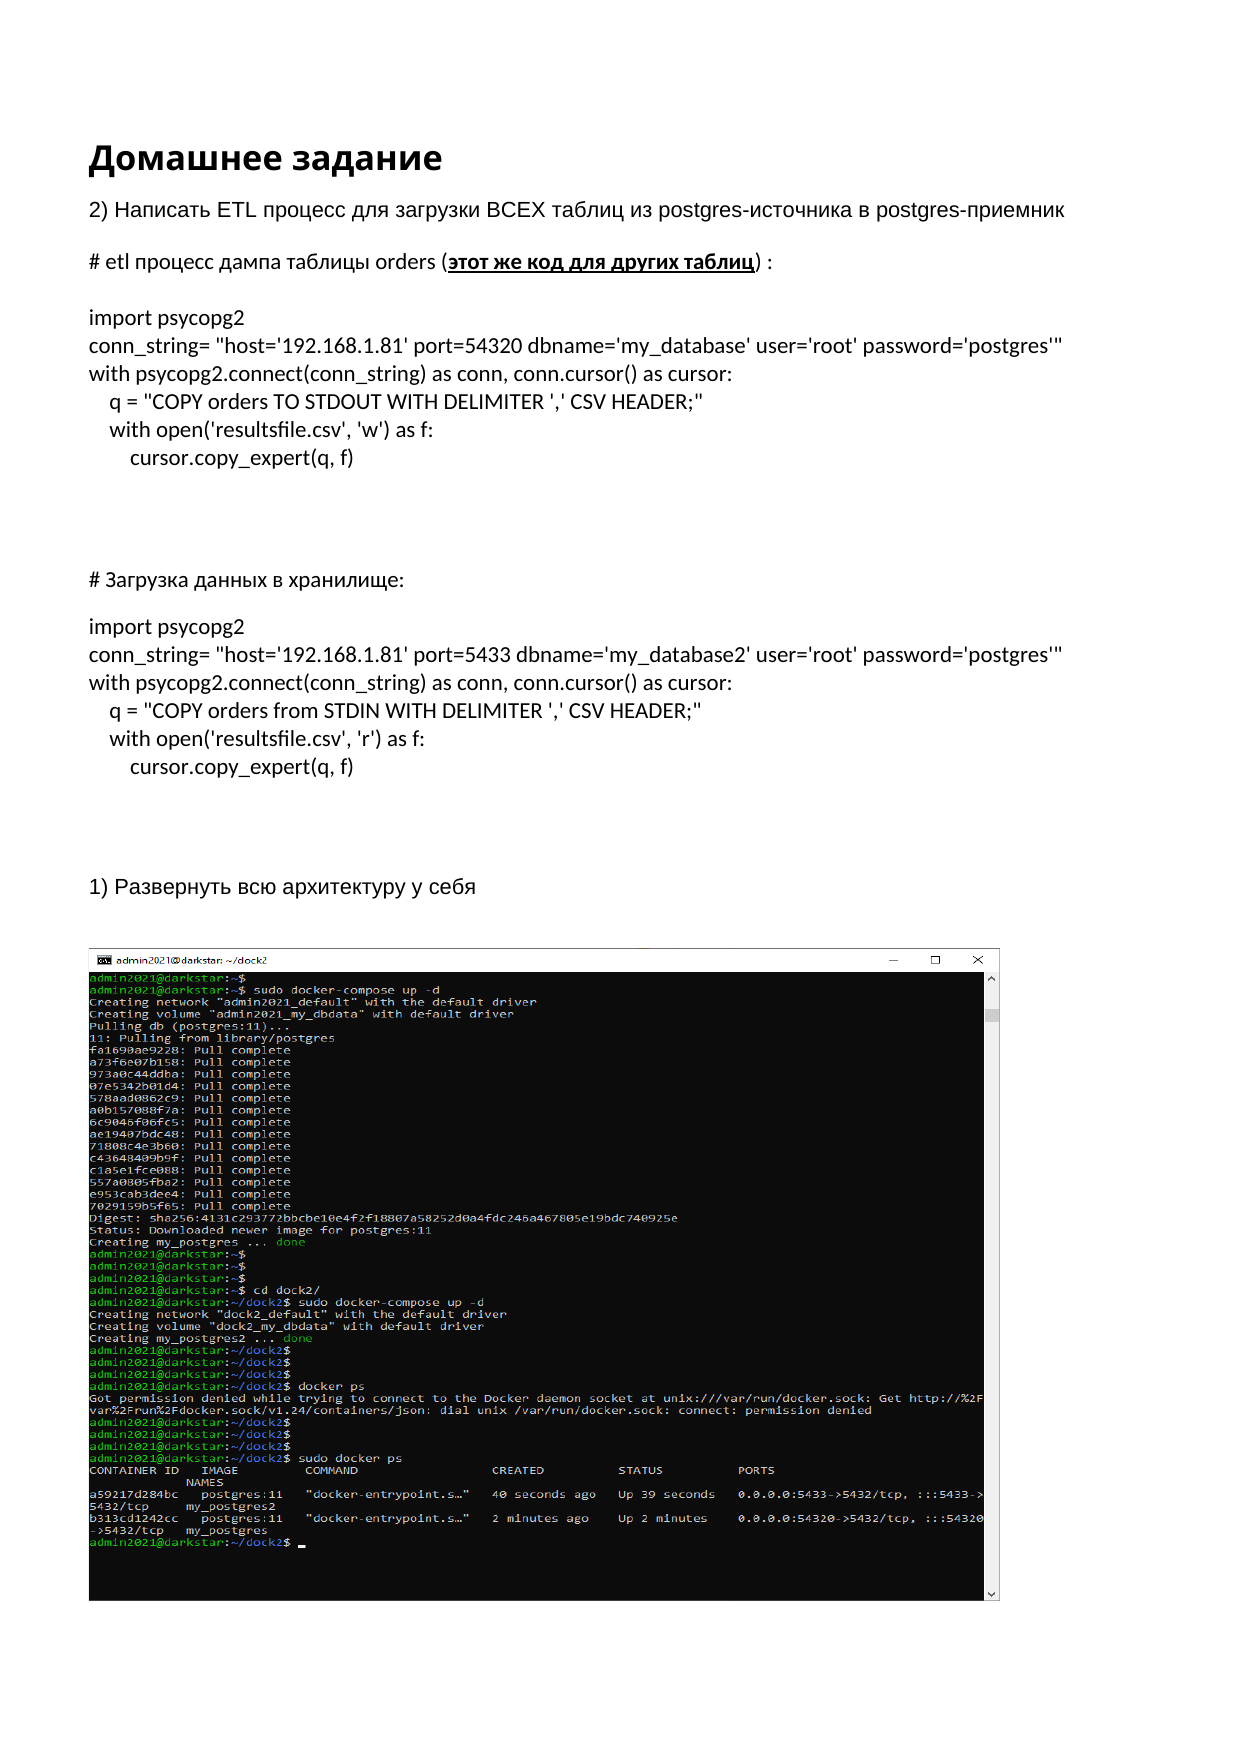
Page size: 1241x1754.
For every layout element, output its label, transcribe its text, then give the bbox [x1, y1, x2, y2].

text conn_string= "host='192.168.1.81' port=5433 dbname='my_database2' user='root' password='postgres'" [89, 640, 1152, 668]
text with psycopg2.connect(conn_string) as conn, conn.cursor() as cursor: [89, 359, 1152, 387]
text # Загрузка данных в хранилище: [89, 565, 1152, 593]
text with open('resultsfile.csv', 'r') as f: [89, 724, 1152, 752]
text with open('resultsfile.csv', 'w') as f: [89, 415, 1152, 443]
text import psycopg2 [89, 303, 1152, 331]
text 2) Написать ETL процесс для загрузки ВСЕХ таблиц из postgres-источника в postgres-приемник [89, 197, 1152, 222]
text q = "COPY orders from STDIN WITH DELIMITER ',' CSV HEADER;" [89, 696, 1152, 724]
text 1) Развернуть всю архитектуру у себя [89, 874, 1152, 929]
text cursor.copy_expert(q, f) [89, 443, 1152, 471]
text cursor.copy_expert(q, f) [89, 752, 1152, 780]
text with psycopg2.connect(conn_string) as conn, conn.cursor() as cursor: [89, 668, 1152, 696]
text conn_string= "host='192.168.1.81' port=54320 dbname='my_database' user='root' password='postgres'" [89, 331, 1152, 359]
text Домашнее задание [89, 134, 1152, 181]
text # etl процесс дампа таблицы orders (этот же код для других таблиц) : [89, 247, 1152, 275]
text q = "COPY orders TO STDOUT WITH DELIMITER ',' CSV HEADER;" [89, 387, 1152, 415]
picture [88, 948, 1000, 1601]
text import psycopg2 [89, 612, 1152, 640]
